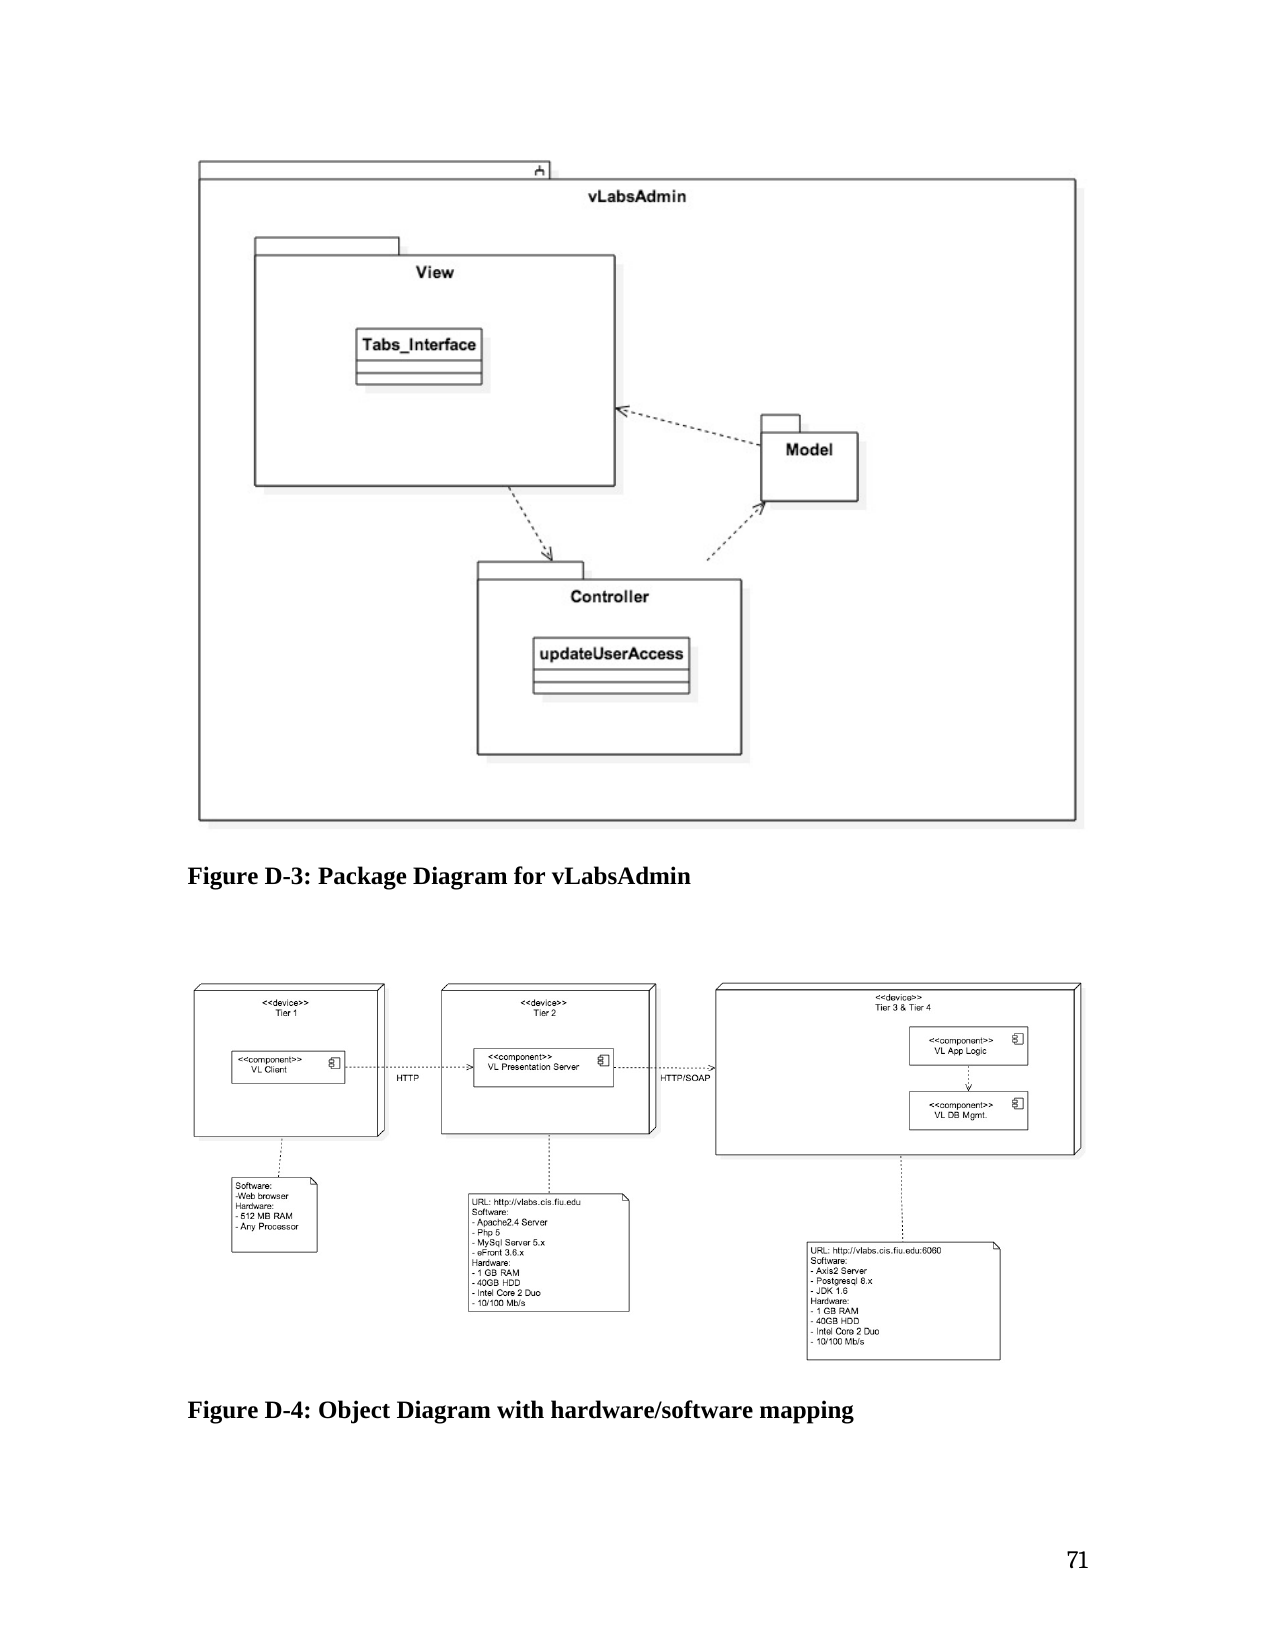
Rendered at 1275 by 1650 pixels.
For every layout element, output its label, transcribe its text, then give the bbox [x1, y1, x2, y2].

text Figure D-4: Object Diagram with hardware/software mapping [187, 1395, 1087, 1424]
picture [187, 976, 1088, 1367]
text Figure D-3: Package Diagram for vLabsAdmin [187, 861, 1087, 890]
picture [187, 150, 1088, 833]
